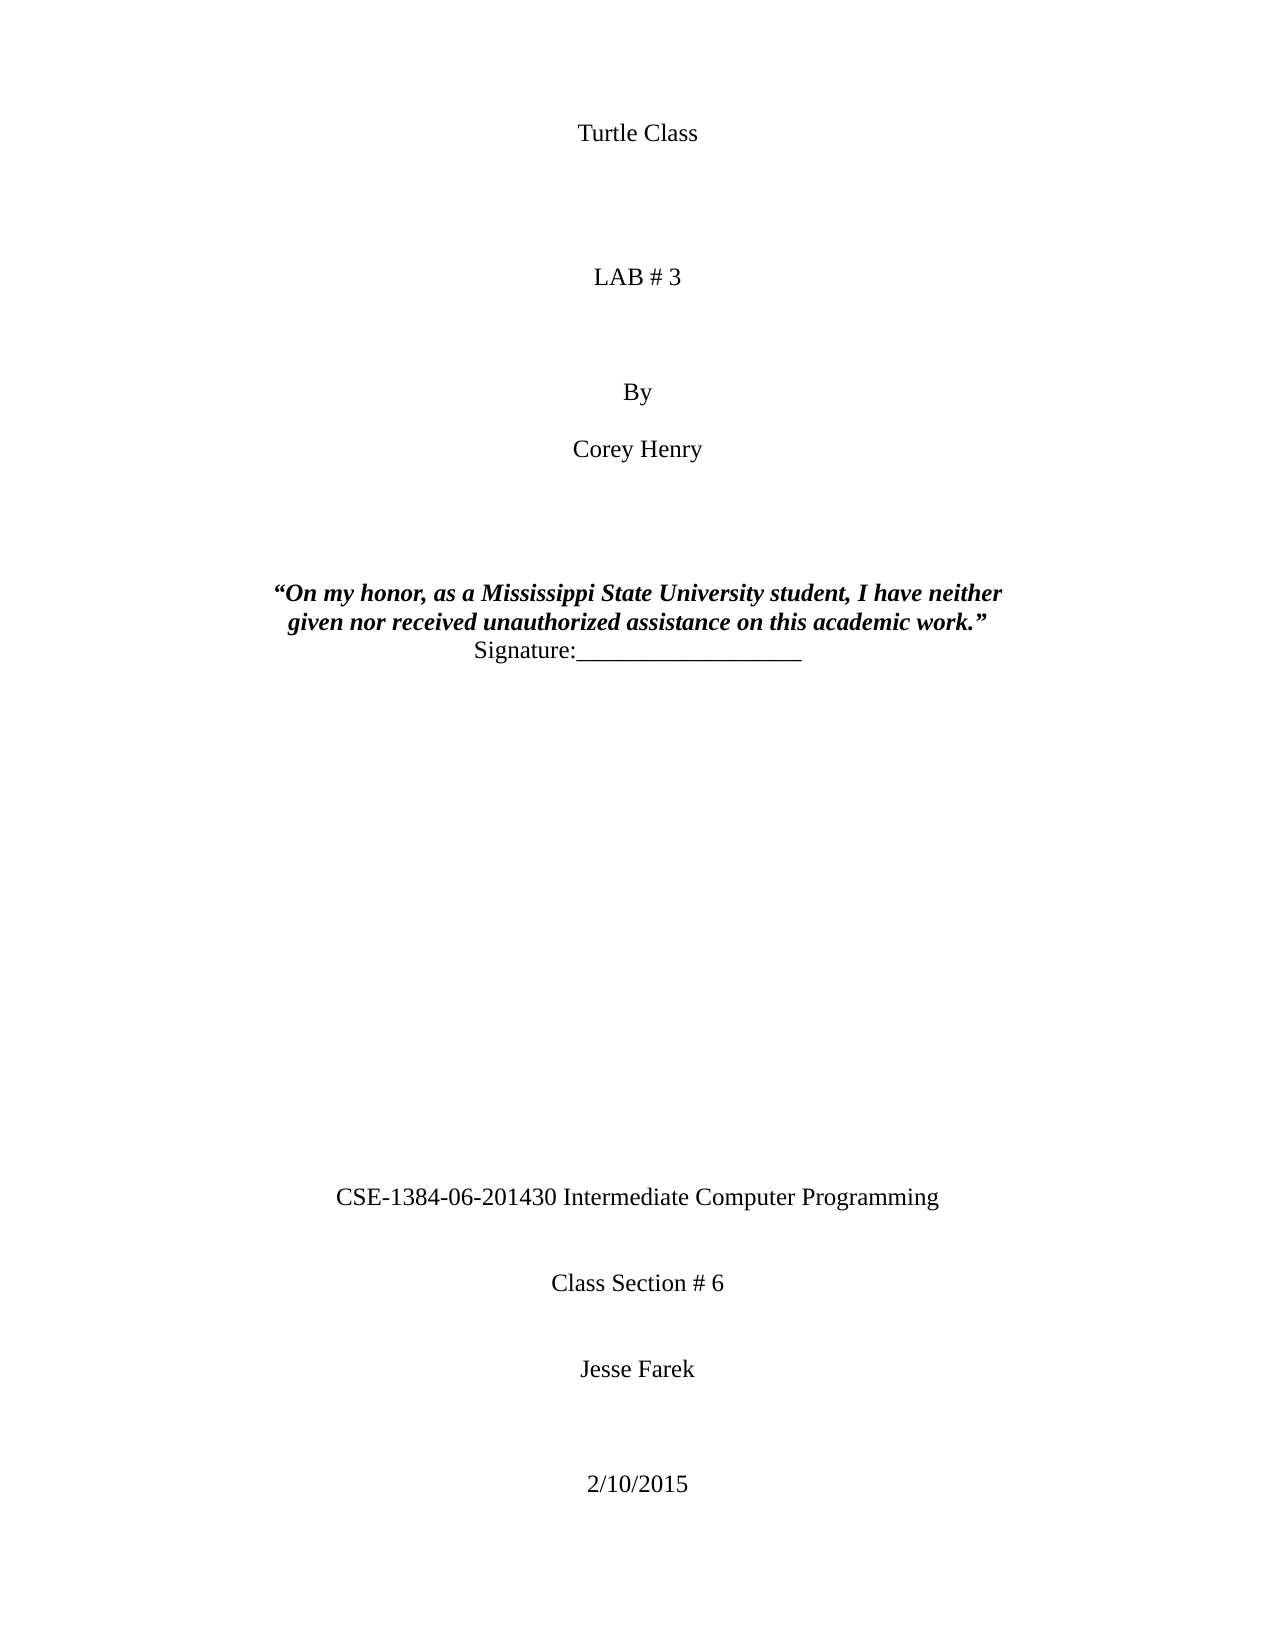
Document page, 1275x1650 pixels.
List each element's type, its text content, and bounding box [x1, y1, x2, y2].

text given nor received unauthorized assistance on this academic work.” [118, 607, 1157, 636]
text By [118, 377, 1157, 406]
text LAB # 3 [118, 262, 1157, 291]
text “On my honor, as a Mississippi State University student, I have neither [118, 578, 1157, 607]
text Signature:__________________ [118, 636, 1157, 664]
text Jesse Farek [118, 1354, 1157, 1383]
text 2/10/2015 [118, 1469, 1157, 1498]
text Class Section # 6 [118, 1268, 1157, 1297]
text CSE-1384-06-201430 Intermediate Computer Programming [118, 1182, 1157, 1211]
text Corey Henry [118, 434, 1157, 463]
text Turtle Class [118, 118, 1157, 147]
